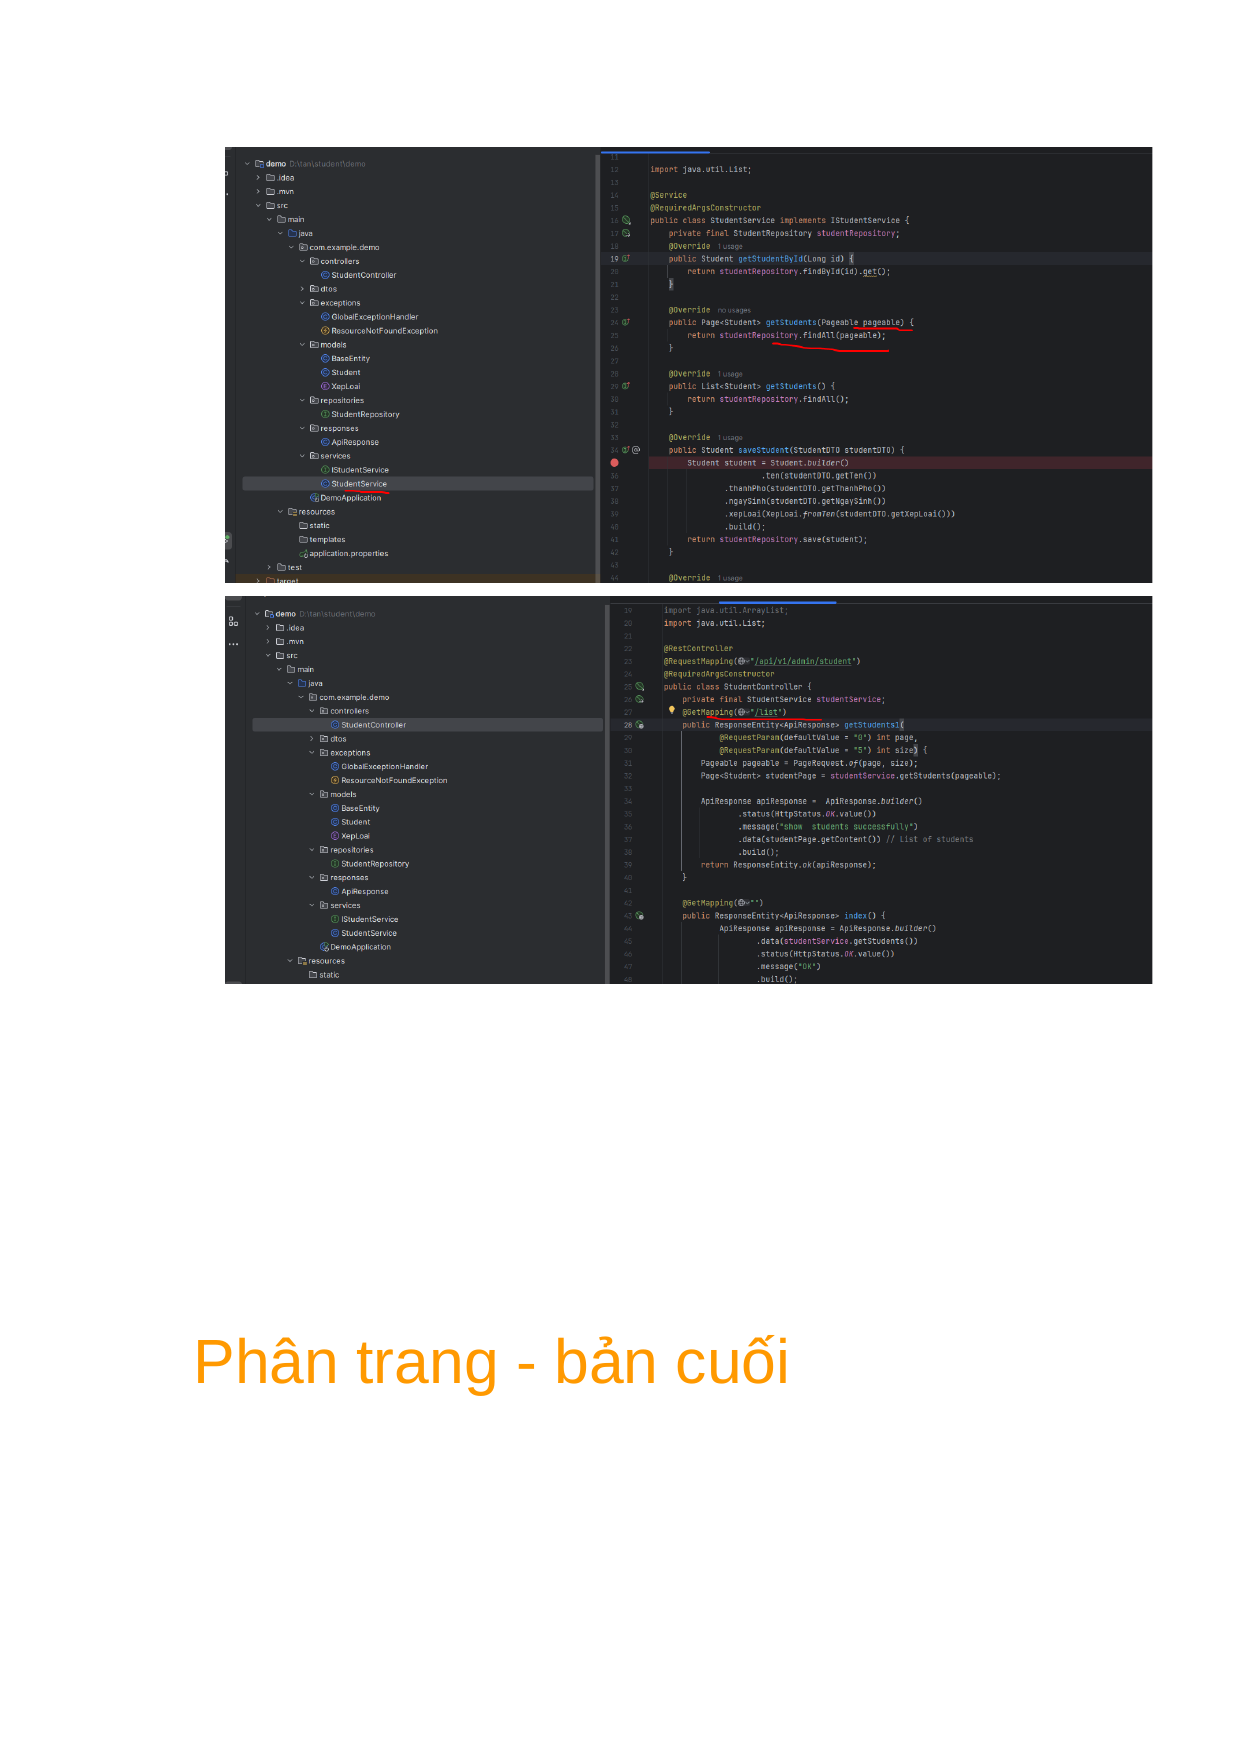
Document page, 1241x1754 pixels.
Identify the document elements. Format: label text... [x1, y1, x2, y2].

picture [225, 147, 1153, 583]
picture [225, 596, 1153, 984]
text Phân trang - bản cuối [193, 1325, 1094, 1397]
